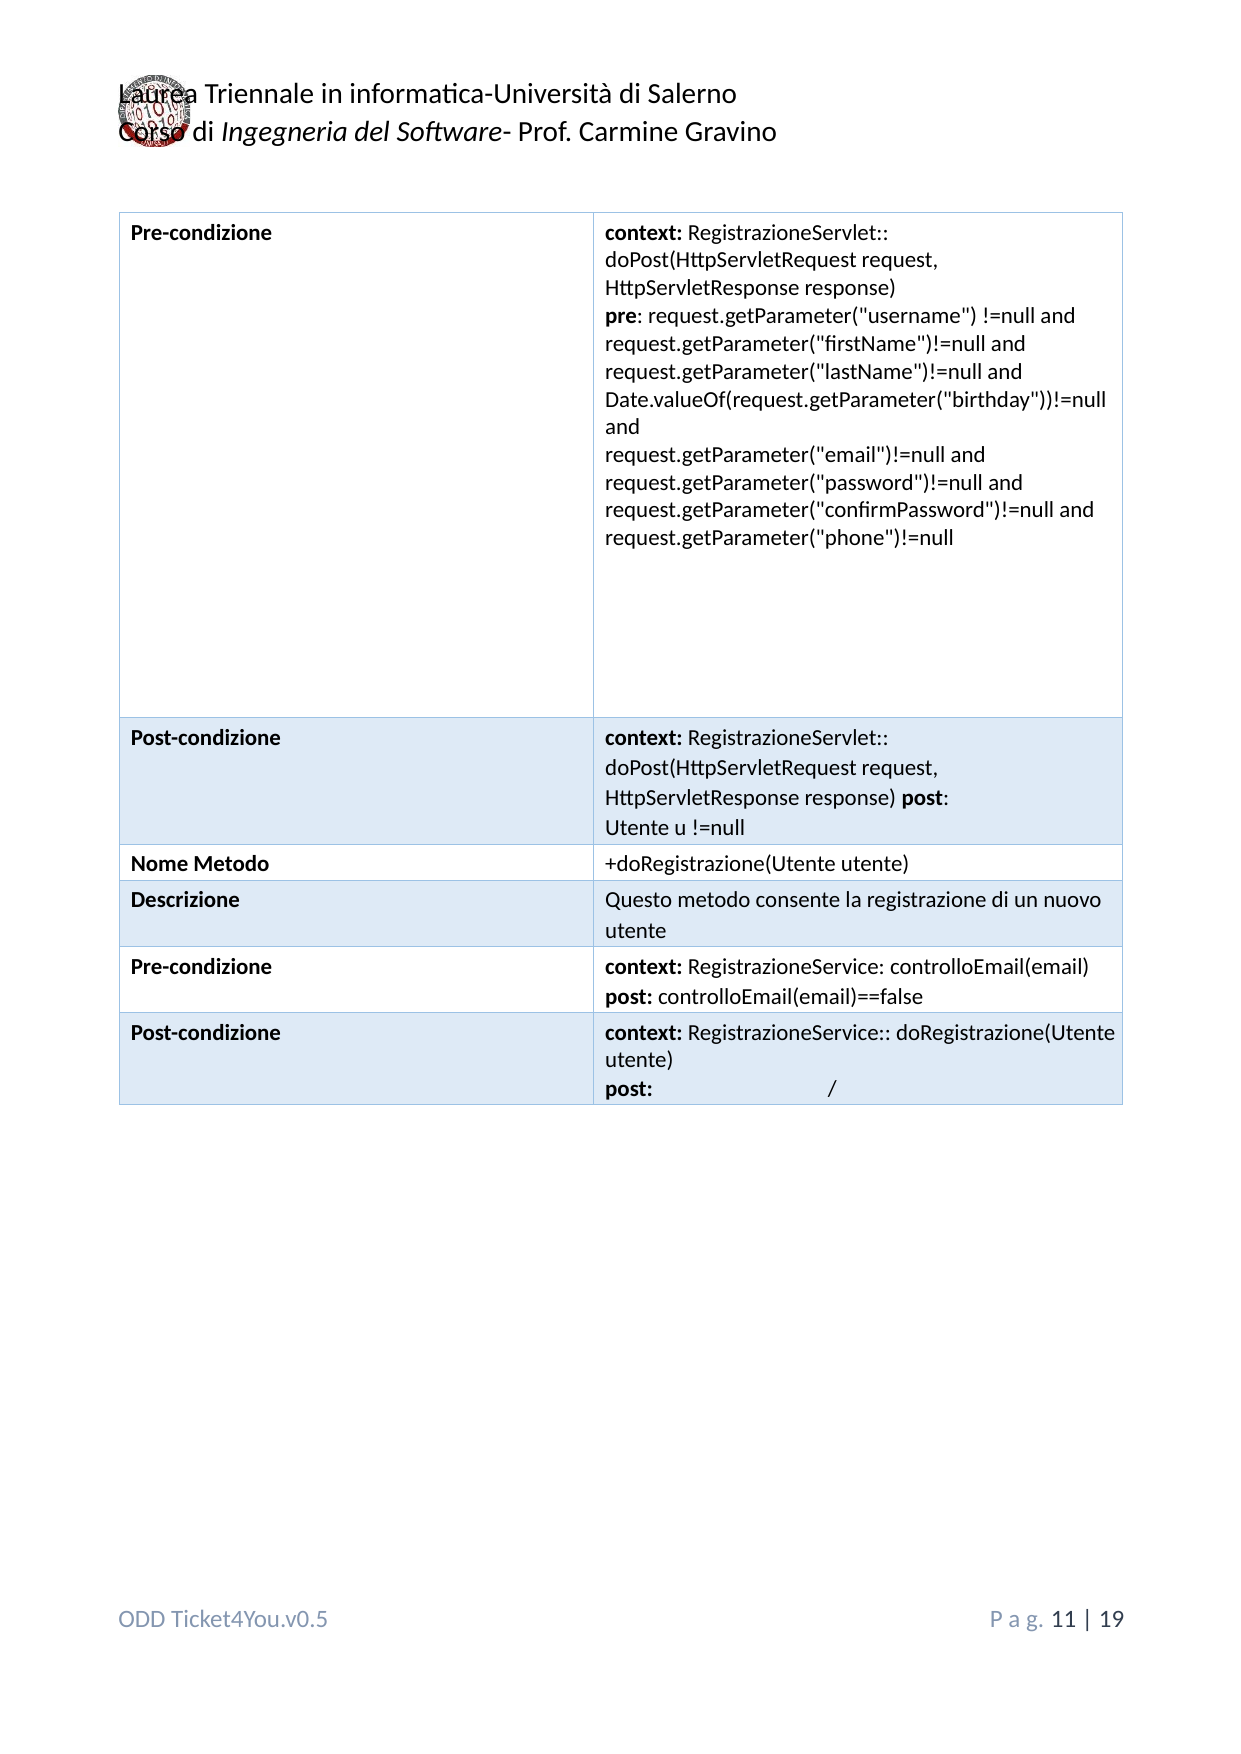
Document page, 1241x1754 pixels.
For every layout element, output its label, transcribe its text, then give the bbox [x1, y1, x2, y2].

table_cell Pre-condizione [120, 213, 593, 717]
table_cell context: RegistrazioneServlet:: doPost(HttpServletRequest request, HttpServletResponse response) pre: request.getParameter("username") !=null and request.getParameter("firstName")!=null and request.getParameter("lastName")!=null and Date.valueOf(request.getParameter("birthday"))!=null and request.getParameter("email")!=null and request.getParameter("password")!=null and request.getParameter("confirmPassword")!=null and request.getParameter("phone")!=null [594, 213, 1122, 717]
table_cell Post-condizione [120, 718, 593, 844]
table_cell context: RegistrazioneService:: doRegistrazione(Utente utente) post: / [594, 1013, 1122, 1104]
table_cell context: RegistrazioneService: controlloEmail(email) post: controlloEmail(email)==false [594, 947, 1122, 1012]
table_cell Questo metodo consente la registrazione di un nuovo utente [594, 881, 1122, 946]
table_cell Pre-condizione [120, 947, 593, 1012]
table_cell Descrizione [120, 881, 593, 946]
table_cell Post-condizione [120, 1013, 593, 1104]
table_cell Nome Metodo [120, 845, 593, 880]
table_cell +doRegistrazione(Utente utente) [594, 845, 1122, 880]
table_cell context: RegistrazioneServlet:: doPost(HttpServletRequest request, HttpServletResponse response) post: Utente u !=null [594, 718, 1122, 844]
picture [118, 75, 191, 147]
